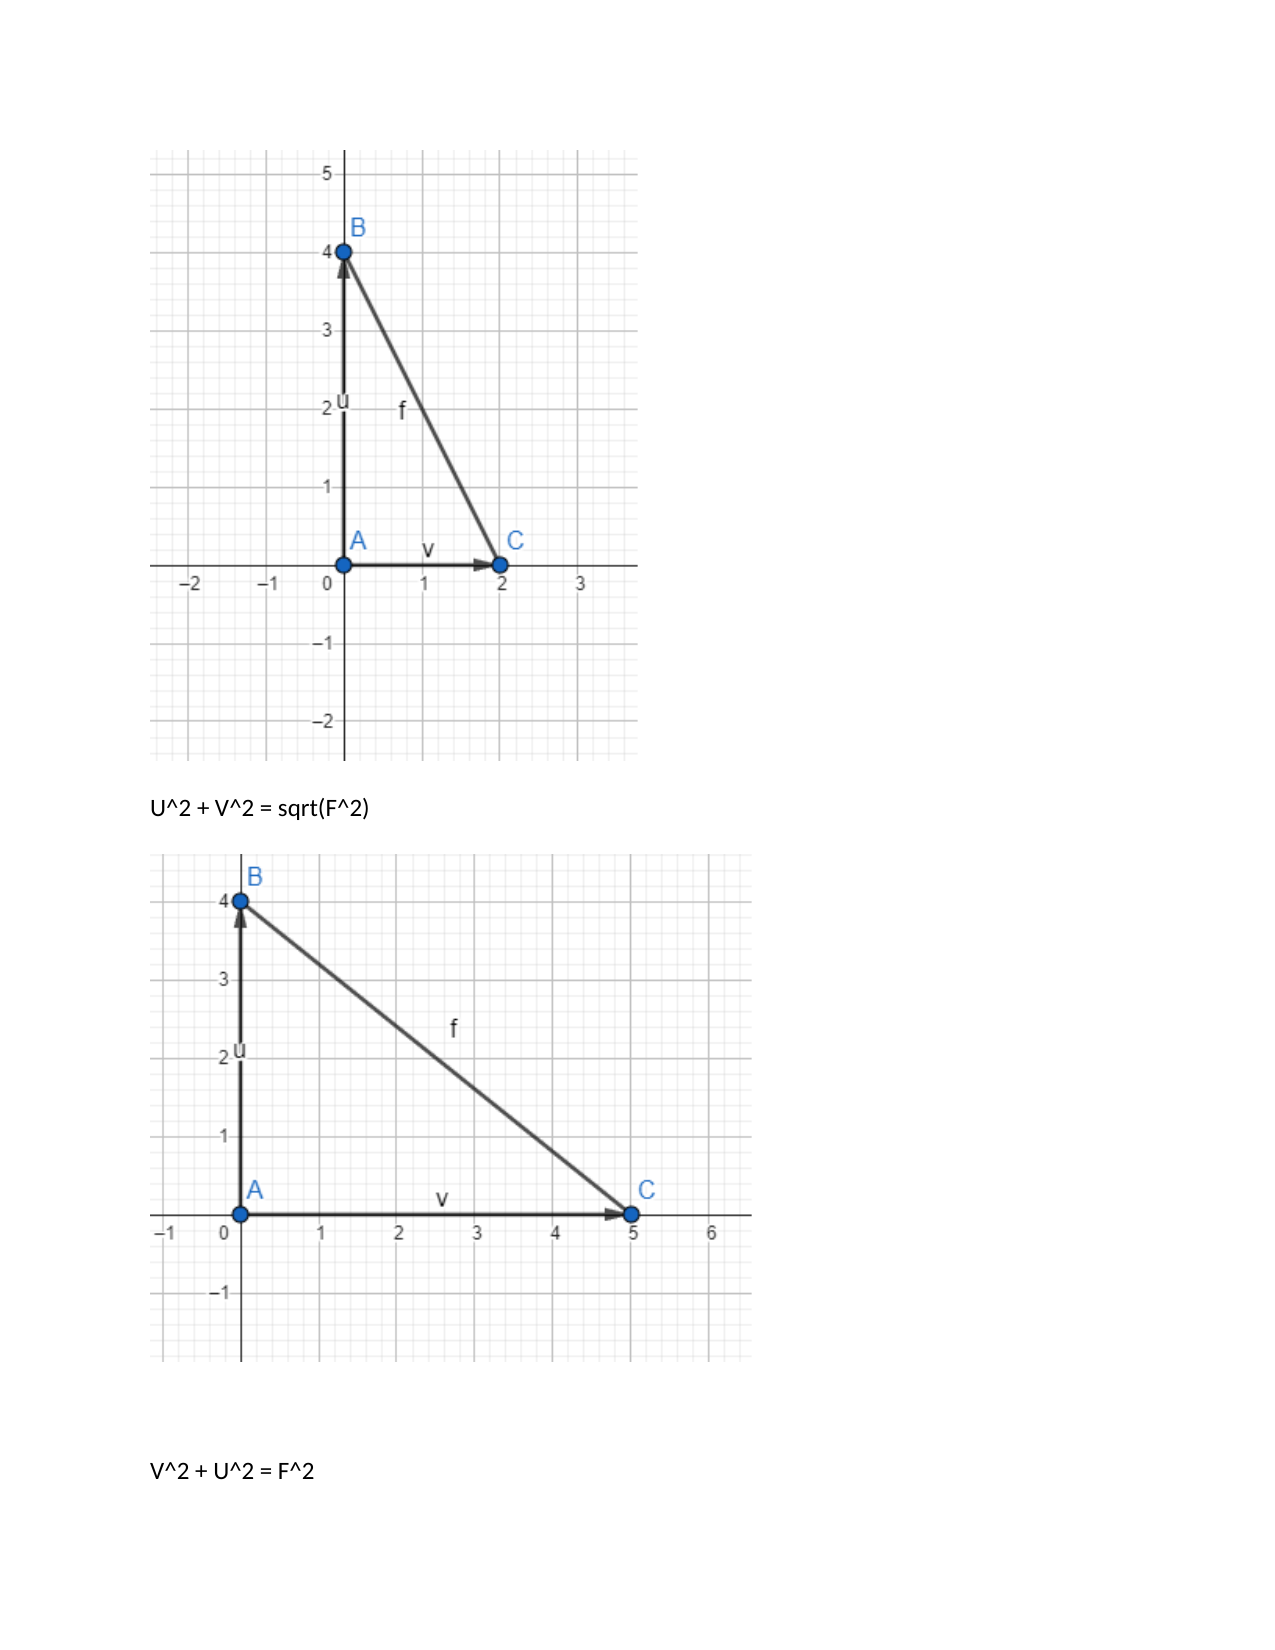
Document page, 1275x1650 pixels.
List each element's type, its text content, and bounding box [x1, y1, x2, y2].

picture [150, 854, 752, 1362]
text U^2 + V^2 = sqrt(F^2) [150, 792, 1125, 822]
picture [150, 150, 638, 761]
text V^2 + U^2 = F^2 [150, 1455, 1125, 1486]
